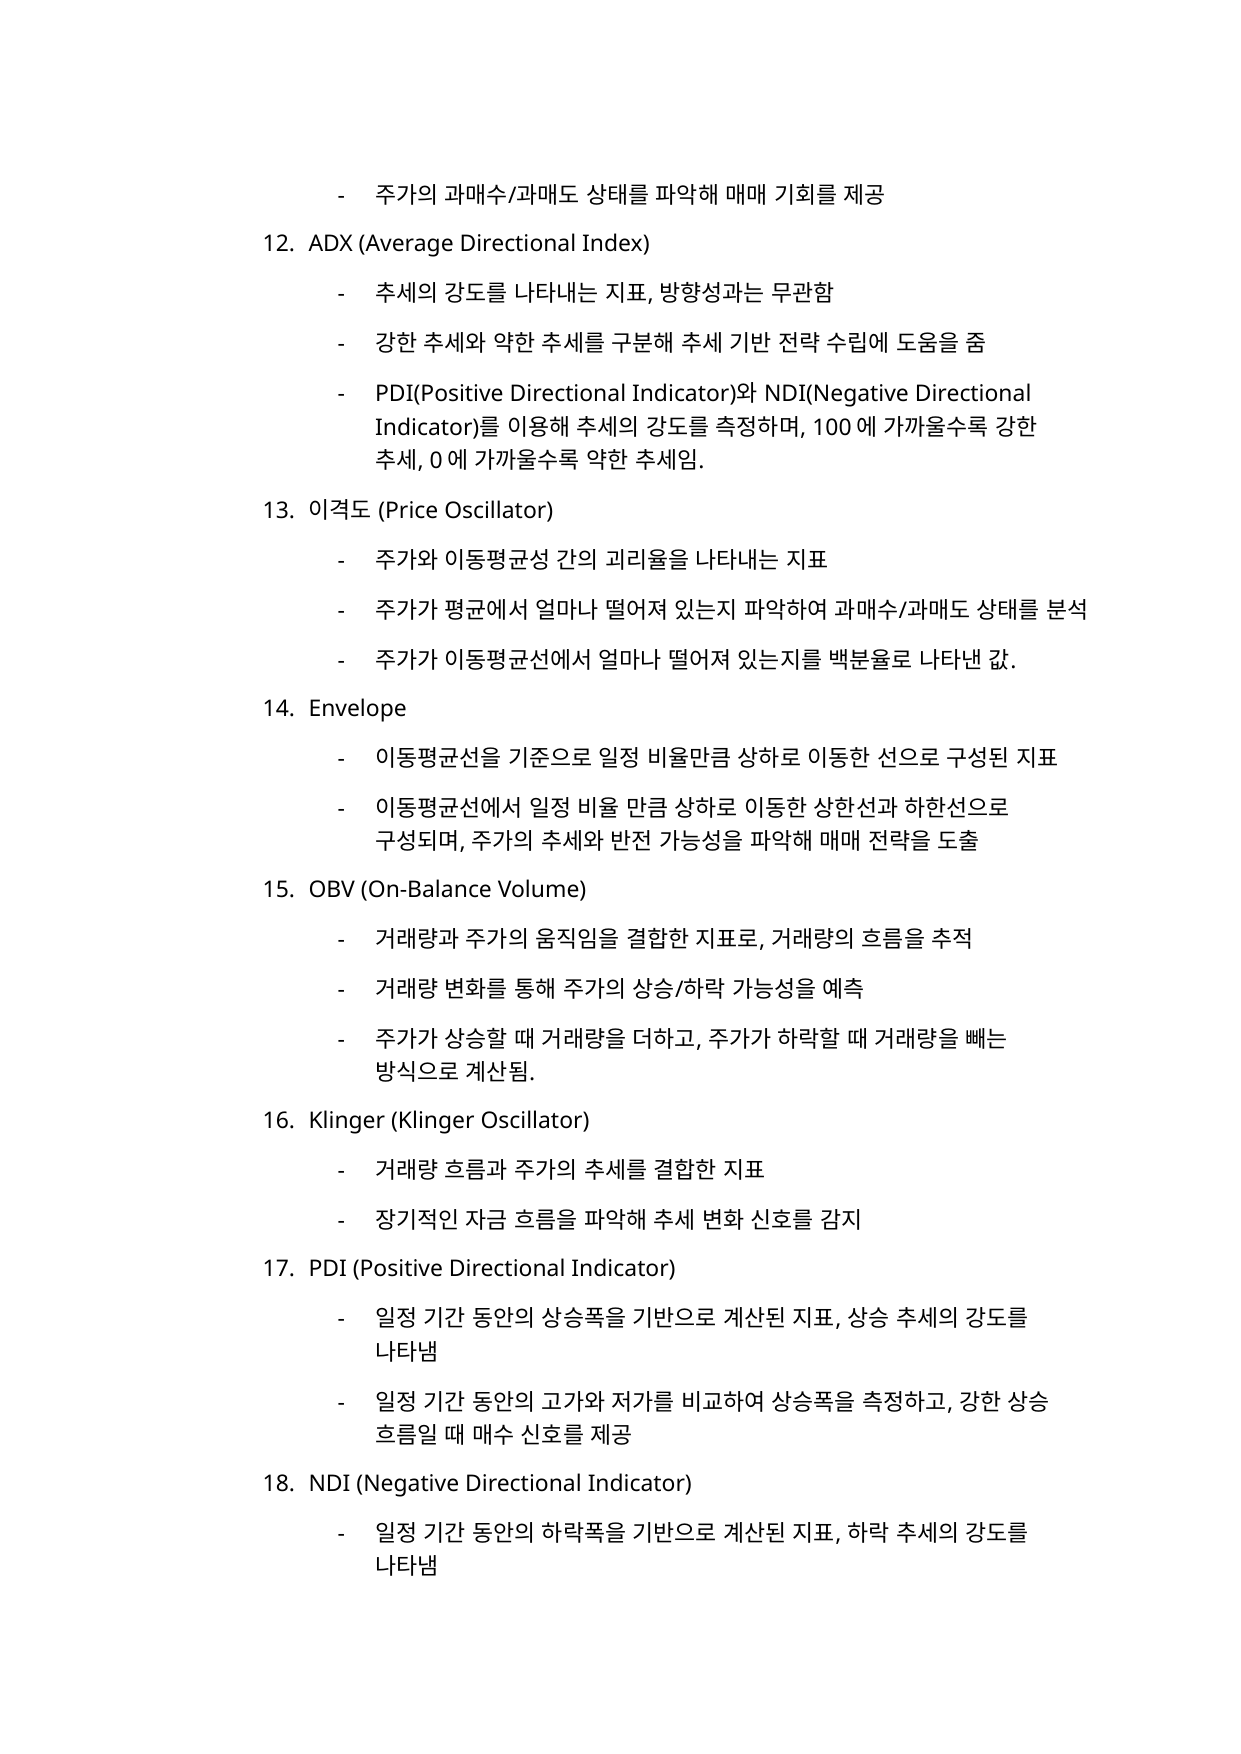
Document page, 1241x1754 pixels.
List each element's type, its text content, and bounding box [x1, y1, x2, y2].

list 일정 기간 동안의 상승폭을 기반으로 계산된 지표, 상승 추세의 강도를 나타냄 [337, 1300, 1090, 1367]
list 추세의 강도를 나타내는 지표, 방향성과는 무관함 [337, 275, 1090, 308]
list 거래량 흐름과 주가의 추세를 결합한 지표 [337, 1152, 1090, 1186]
list 주가가 평균에서 얼마나 떨어져 있는지 파악하여 과매수/과매도 상태를 분석 [337, 592, 1090, 625]
list 주가와 이동평균성 간의 괴리율을 나타내는 지표 [337, 542, 1090, 575]
list OBV (On-Balance Volume) [262, 873, 1090, 904]
list PDI(Positive Directional Indicator)와 NDI(Negative Directional Indicator)를 이용해 추세의 강도를 측정하며, 100에 가까울수록 강한 추세, 0에 가까울수록 약한 추세임. [337, 375, 1090, 475]
list 거래량과 주가의 움직임을 결합한 지표로, 거래량의 흐름을 추적 [337, 921, 1090, 954]
list ADX (Average Directional Index) [262, 227, 1090, 258]
list 일정 기간 동안의 하락폭을 기반으로 계산된 지표, 하락 추세의 강도를 나타냄 [337, 1514, 1090, 1581]
list PDI (Positive Directional Indicator) [262, 1252, 1090, 1283]
list 주가가 상승할 때 거래량을 더하고, 주가가 하락할 때 거래량을 빼는 방식으로 계산됨. [337, 1021, 1090, 1088]
list 일정 기간 동안의 고가와 저가를 비교하여 상승폭을 측정하고, 강한 상승 흐름일 때 매수 신호를 제공 [337, 1383, 1090, 1450]
list 거래량 변화를 통해 주가의 상승/하락 가능성을 예측 [337, 971, 1090, 1004]
list 이동평균선에서 일정 비율 만큼 상하로 이동한 상한선과 하한선으로 구성되며, 주가의 추세와 반전 가능성을 파악해 매매 전략을 도출 [337, 790, 1090, 856]
list 주가의 과매수/과매도 상태를 파악해 매매 기회를 제공 [337, 177, 1090, 211]
list 장기적인 자금 흐름을 파악해 추세 변화 신호를 감지 [337, 1202, 1090, 1236]
list NDI (Negative Directional Indicator) [262, 1467, 1090, 1498]
list 강한 추세와 약한 추세를 구분해 추세 기반 전략 수립에 도움을 줌 [337, 325, 1090, 358]
list 이격도 (Price Oscillator) [262, 492, 1090, 525]
list 주가가 이동평균선에서 얼마나 떨어져 있는지를 백분율로 나타낸 값. [337, 642, 1090, 675]
list Klinger (Klinger Oscillator) [262, 1104, 1090, 1136]
list 이동평균선을 기준으로 일정 비율만큼 상하로 이동한 선으로 구성된 지표 [337, 740, 1090, 773]
list Envelope [262, 692, 1090, 723]
